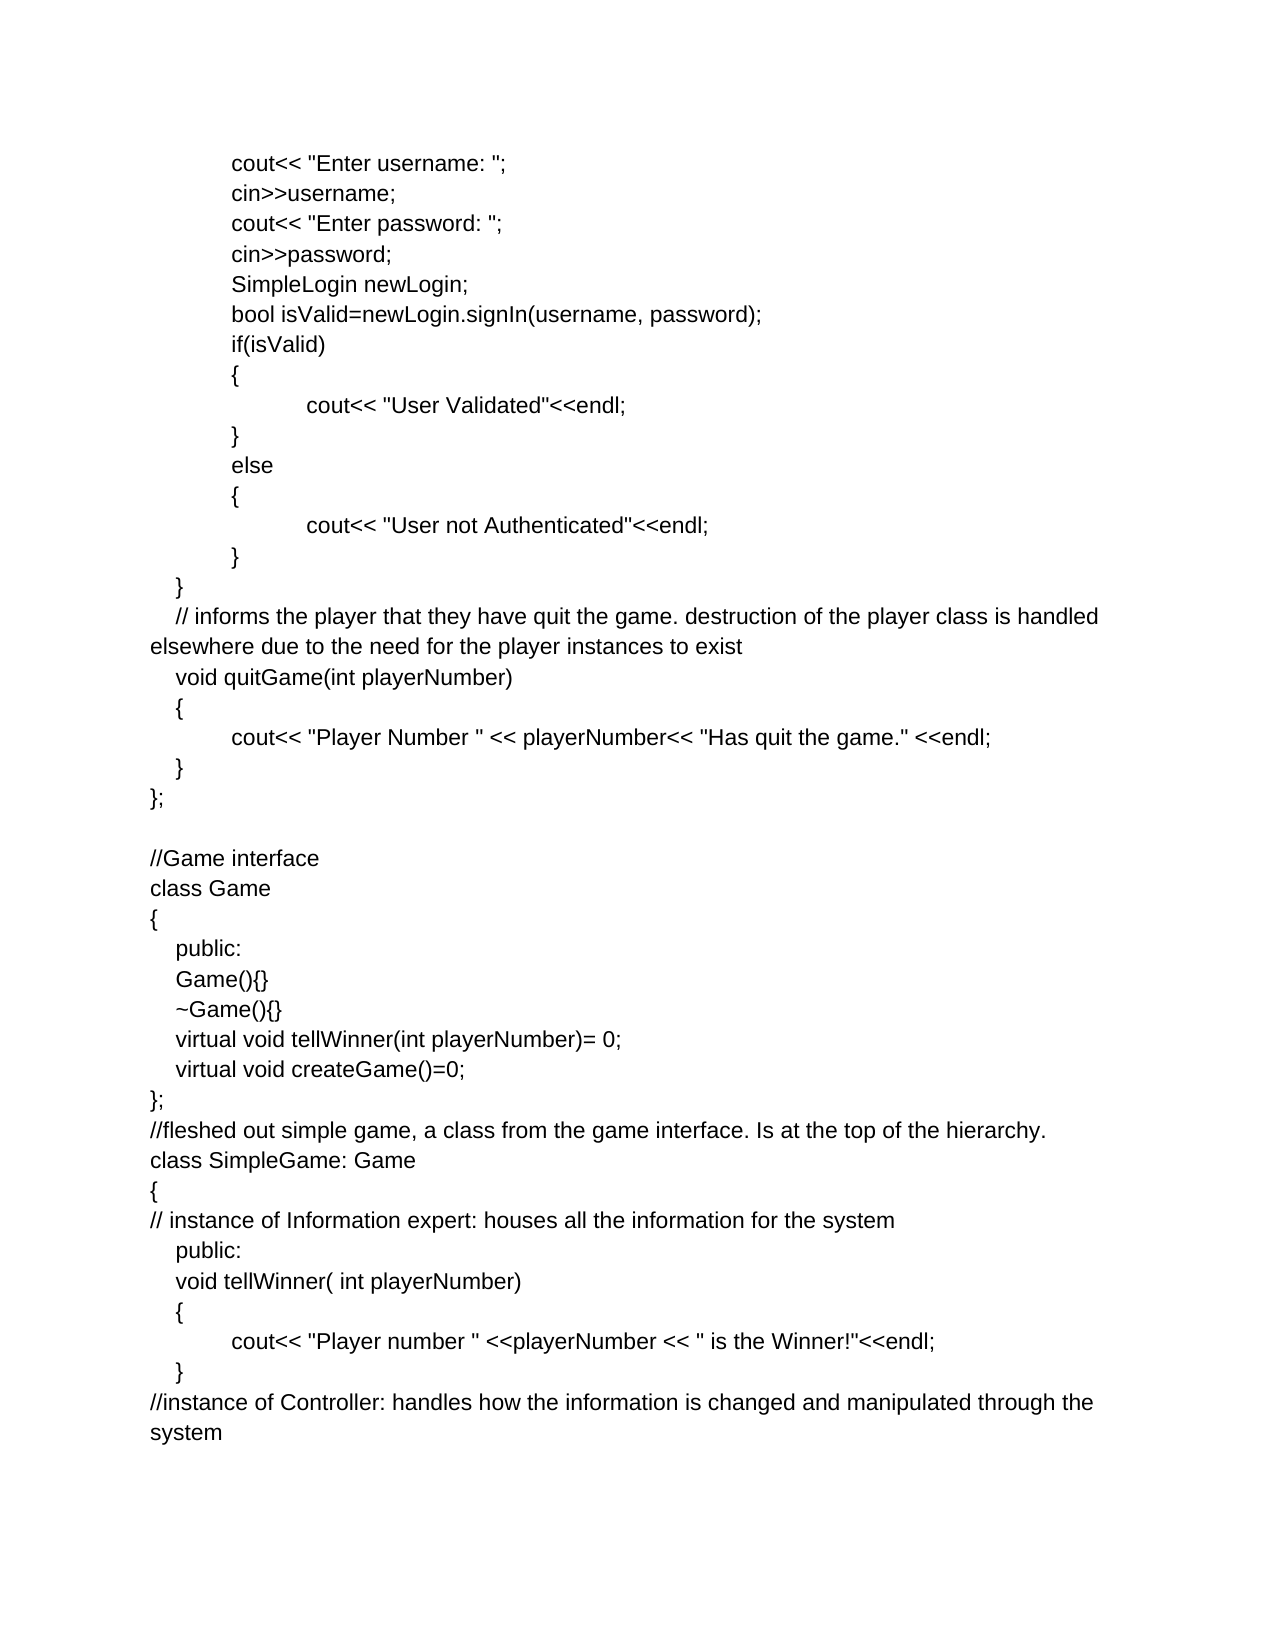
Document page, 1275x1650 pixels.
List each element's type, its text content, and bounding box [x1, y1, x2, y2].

text cin>>password; [150, 241, 1125, 267]
text ~Game(){} [150, 996, 1125, 1022]
text { [150, 1298, 1125, 1324]
text { [150, 905, 1125, 932]
text //fleshed out simple game, a class from the game interface. Is at the top of the hierarchy. [150, 1117, 1125, 1143]
text cout<< "Player Number " << playerNumber<< "Has quit the game." <<endl; [150, 724, 1125, 750]
text if(isValid) [150, 331, 1125, 358]
text } [150, 1358, 1125, 1385]
text void quitGame(int playerNumber) [150, 663, 1125, 690]
text bool isValid=newLogin.signIn(username, password); [150, 301, 1125, 327]
text { [150, 482, 1125, 509]
text { [150, 361, 1125, 388]
text cout<< "User Validated"<<endl; [150, 392, 1125, 418]
text virtual void tellWinner(int playerNumber)= 0; [150, 1026, 1125, 1052]
text public: [150, 935, 1125, 962]
text virtual void createGame()=0; [150, 1056, 1125, 1083]
text class SimpleGame: Game [150, 1147, 1125, 1173]
text { [150, 1177, 1125, 1203]
text { [150, 694, 1125, 720]
text class Game [150, 875, 1125, 901]
text Game(){} [150, 966, 1125, 992]
text //instance of Controller: handles how the information is changed and manipulated through the system [150, 1388, 1125, 1445]
text } [150, 422, 1125, 448]
text cout<< "User not Authenticated"<<endl; [150, 512, 1125, 539]
text // informs the player that they have quit the game. destruction of the player class is handled elsewhere due to the need for the player instances to exist [150, 603, 1125, 660]
text }; [150, 784, 1125, 811]
text SimpleLogin newLogin; [150, 271, 1125, 297]
text } [150, 543, 1125, 569]
text //Game interface [150, 845, 1125, 871]
text public: [150, 1237, 1125, 1264]
text else [150, 452, 1125, 478]
text cout<< "Player number " <<playerNumber << " is the Winner!"<<endl; [150, 1328, 1125, 1354]
text cin>>username; [150, 180, 1125, 207]
text } [150, 573, 1125, 599]
text cout<< "Enter username: "; [150, 150, 1125, 176]
text }; [150, 1086, 1125, 1113]
text void tellWinner( int playerNumber) [150, 1268, 1125, 1294]
text cout<< "Enter password: "; [150, 210, 1125, 237]
text } [150, 754, 1125, 781]
text // instance of Information expert: houses all the information for the system [150, 1207, 1125, 1234]
